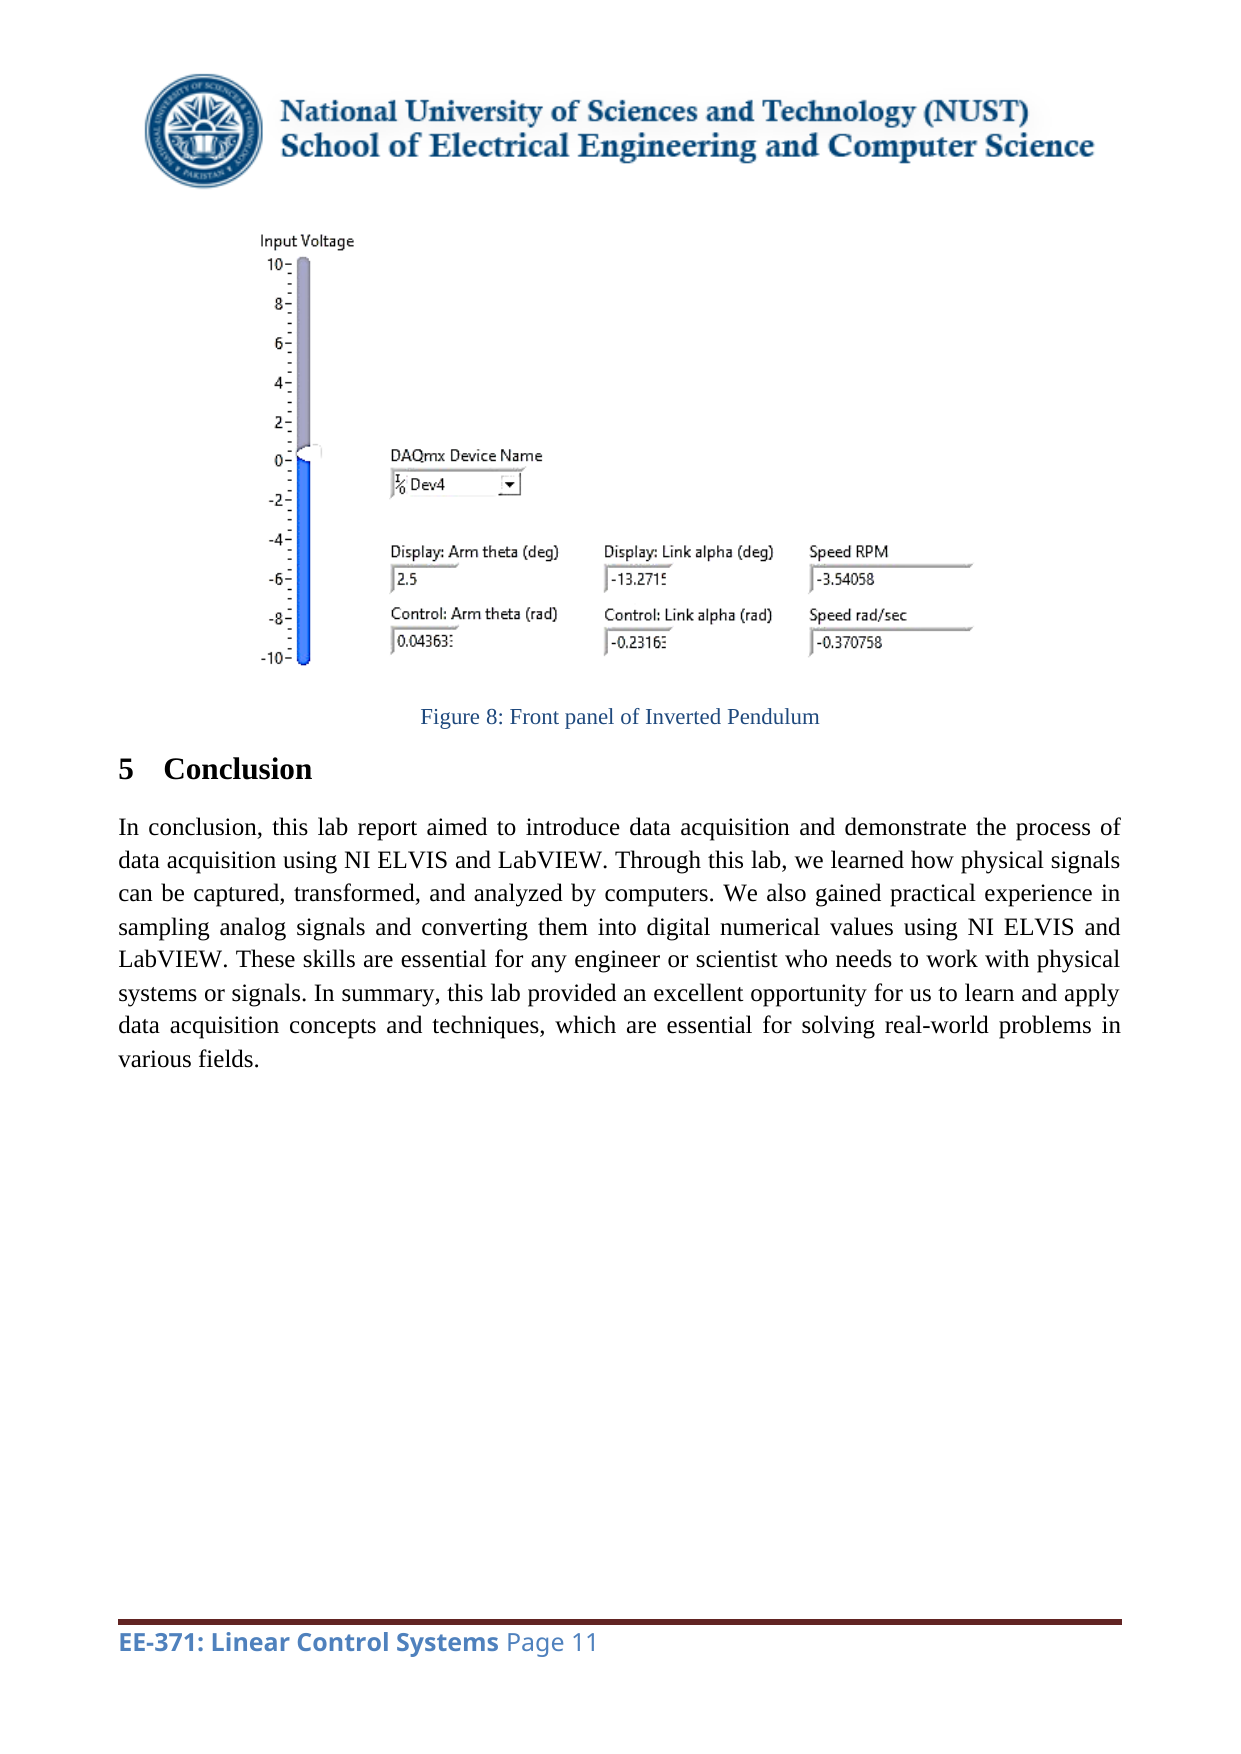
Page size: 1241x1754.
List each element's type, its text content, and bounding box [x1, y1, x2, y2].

picture [132, 68, 1108, 199]
picture [250, 227, 990, 679]
subtitle Conclusion [118, 750, 1122, 786]
text In conclusion, this lab report aimed to introduce data acquisition and demonstrate the process of data acquisition using NI ELVIS and LabVIEW. Through this lab, we learned how physical signals can be captured, transformed, and analyzed by computers. We also gained practical experience in sampling analog signals and converting them into digital numerical values using NI ELVIS and LabVIEW. These skills are essential for any engineer or scientist who needs to work with physical systems or signals. In summary, this lab provided an excellent opportunity for us to learn and apply data acquisition concepts and techniques, which are essential for solving real-world problems in various fields. [118, 812, 1122, 1072]
